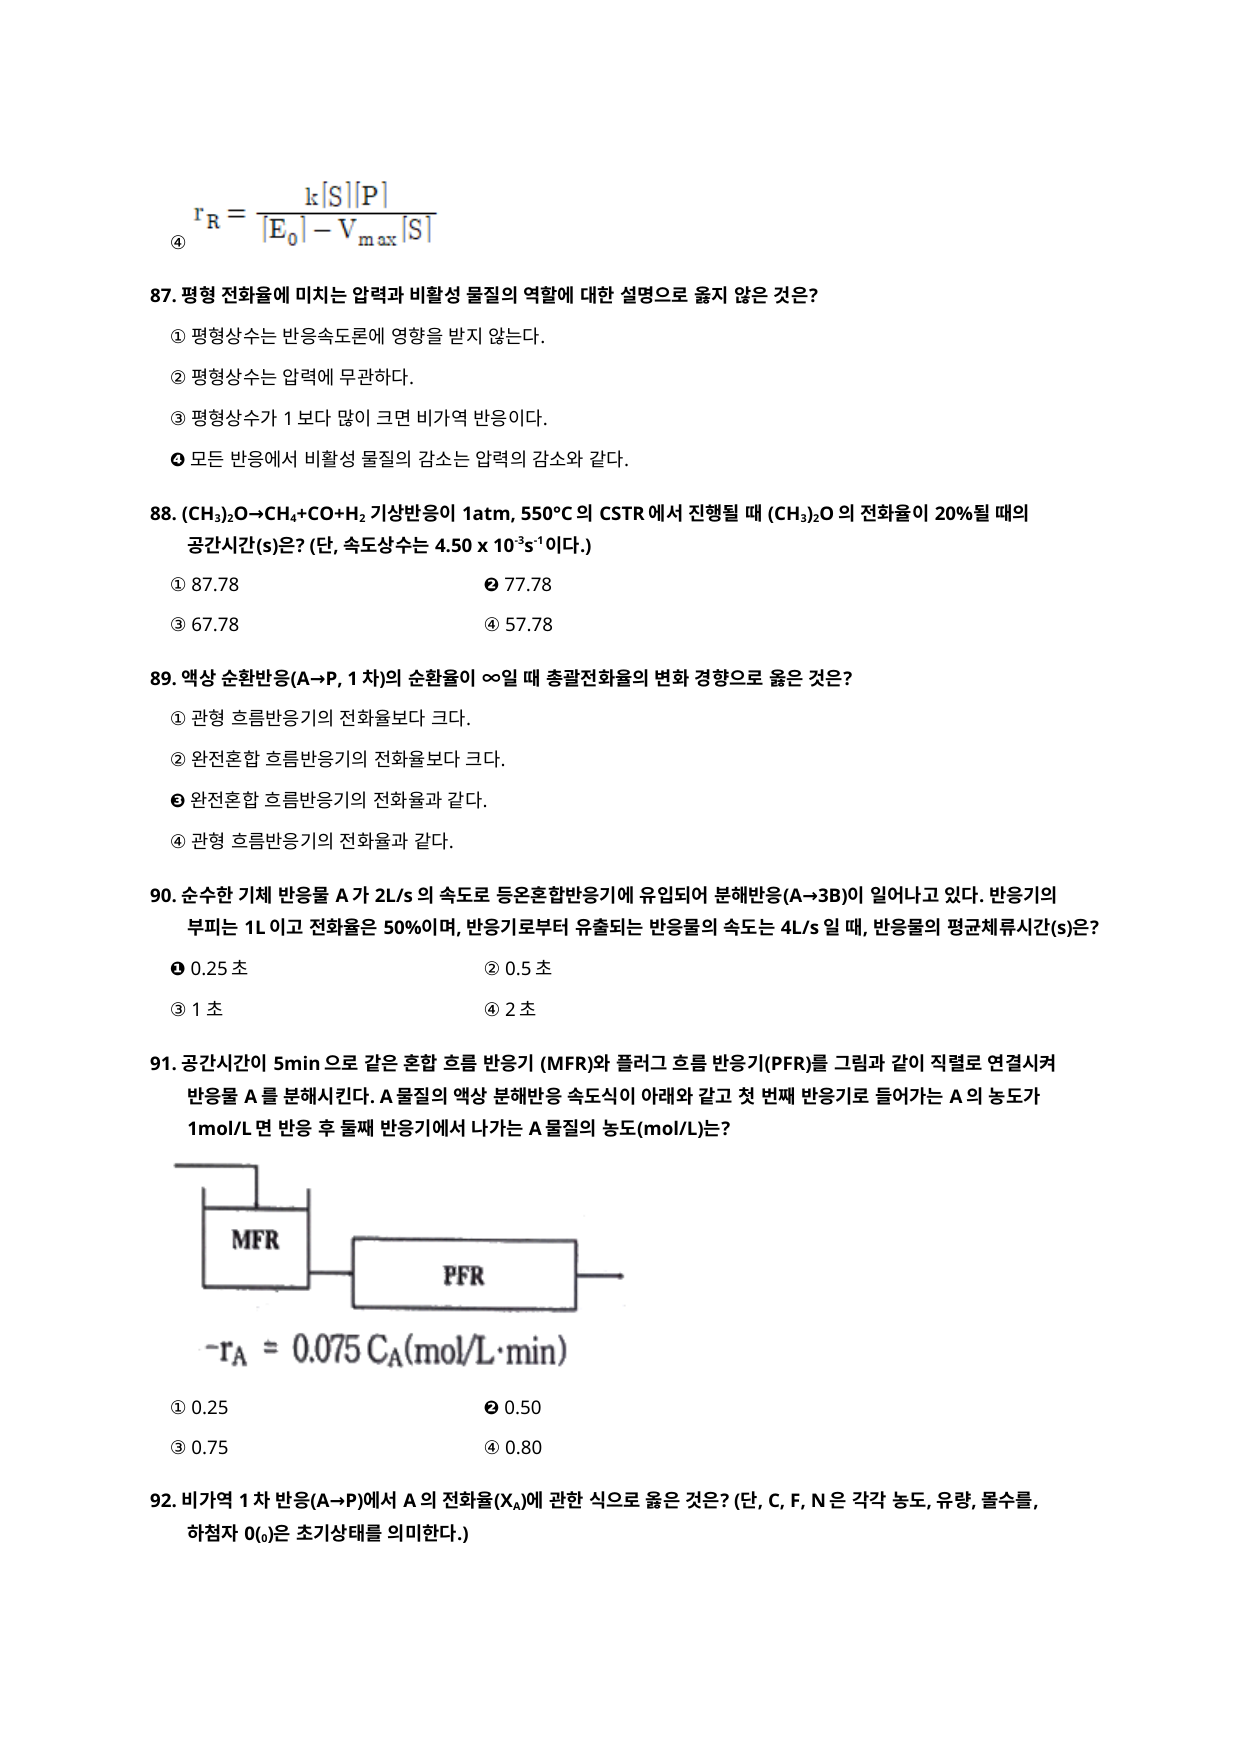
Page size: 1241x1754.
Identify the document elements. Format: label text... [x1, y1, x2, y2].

picture [169, 1154, 629, 1376]
text 92. 비가역 1차 반응(A→P)에서 A의 전화율(XA)에 관한 식으로 옳은 것은? (단, C, F, N은 각각 농도, 유량, 몰수를, 하첨자 0(0)은 초기상태를 의미한다.) [150, 1486, 1090, 1546]
text ③ 0.75 ④ 0.80 [150, 1434, 1090, 1459]
text 90. 순수한 기체 반응물 A가 2L/s의 속도로 등온혼합반응기에 유입되어 분해반응(A→3B)이 일어나고 있다. 반응기의 부피는 1L이고 전화율은 50%이며, 반응기로부터 유출되는 반응물의 속도는 4L/s일 때, 반응물의 평균체류시간(s)은? [150, 880, 1090, 940]
text ② 평형상수는 압력에 무관하다. [150, 363, 1090, 390]
text ① 87.78 ❷ 77.78 [150, 572, 1090, 597]
text ③ 1초 ④ 2초 [150, 995, 1090, 1022]
text ② 완전혼합 흐름반응기의 전화율보다 크다. [150, 745, 1090, 772]
text ① 0.25 ❷ 0.50 [150, 1394, 1090, 1420]
text ❶ 0.25초 ② 0.5초 [150, 954, 1090, 981]
text 88. (CH3)2O→CH4+CO+H2 기상반응이 1atm, 550°C의 CSTR에서 진행될 때 (CH3)2O의 전화율이 20%될 때의 공간시간(s)은? (단, 속도상수는 4.50 x 10-3s-1이다.) [150, 498, 1090, 558]
text ① 평형상수는 반응속도론에 영향을 받지 않는다. [150, 322, 1090, 349]
text ④ 관형 흐름반응기의 전화율과 같다. [150, 827, 1090, 854]
picture [191, 177, 440, 249]
text ① 관형 흐름반응기의 전화율보다 크다. [150, 704, 1090, 731]
text ③ 67.78 ④ 57.78 [150, 611, 1090, 637]
text 89. 액상 순환반응(A→P, 1차)의 순환율이 ∞일 때 총괄전화율의 변화 경향으로 옳은 것은? [150, 663, 1090, 690]
text 91. 공간시간이 5min으로 같은 혼합 흐름 반응기 (MFR)와 플러그 흐름 반응기(PFR)를 그림과 같이 직렬로 연결시켜 반응물 A를 분해시킨다. A물질의 액상 분해반응 속도식이 아래와 같고 첫 번째 반응기로 들어가는 A의 농도가 1mol/L면 반응 후 둘째 반응기에서 나가는 A물질의 농도(mol/L)는? [150, 1049, 1090, 1141]
text ③ 평형상수가 1보다 많이 크면 비가역 반응이다. [150, 404, 1090, 431]
text 87. 평형 전화율에 미치는 압력과 비활성 물질의 역할에 대한 설명으로 옳지 않은 것은? [150, 281, 1090, 308]
text ❹ 모든 반응에서 비활성 물질의 감소는 압력의 감소와 같다. [150, 445, 1090, 472]
text ④ [150, 177, 1090, 254]
text ❸ 완전혼합 흐름반응기의 전화율과 같다. [150, 786, 1090, 813]
